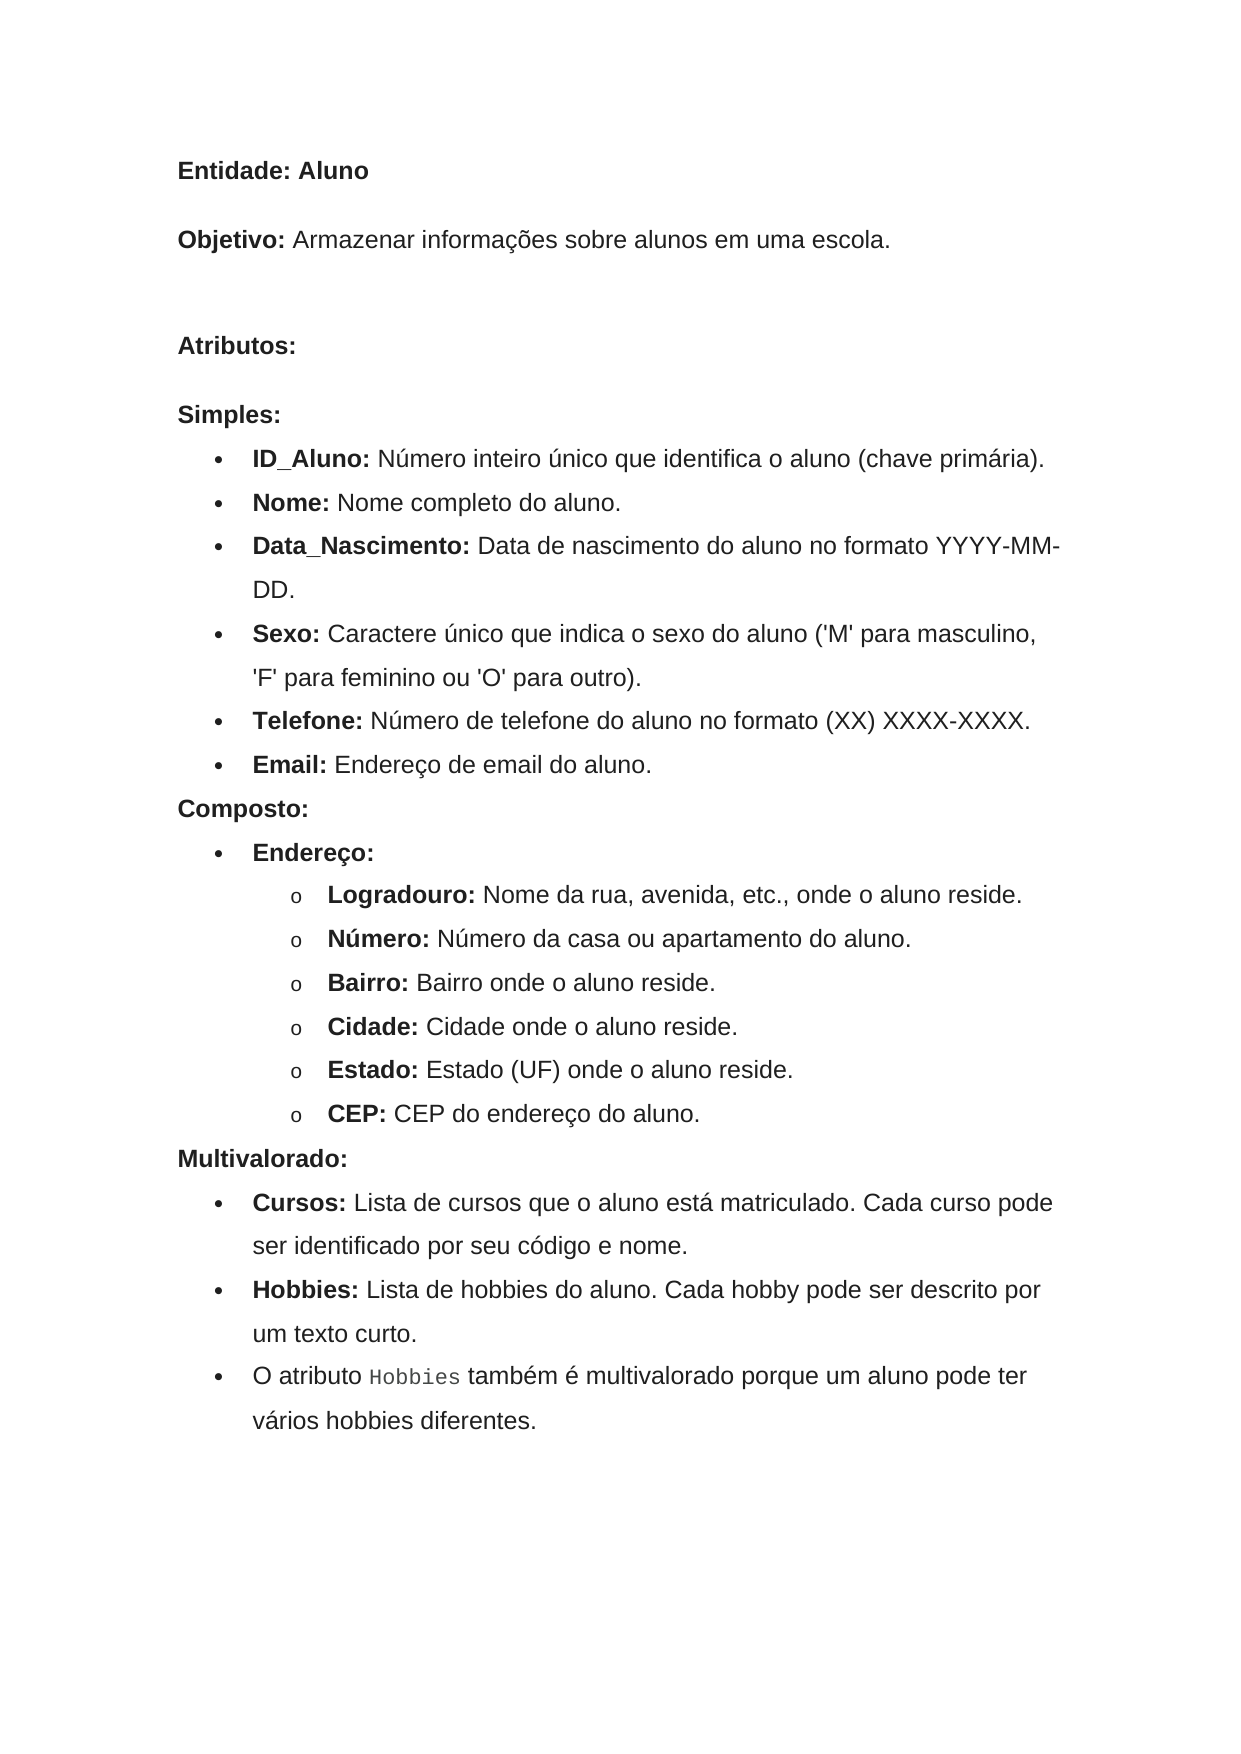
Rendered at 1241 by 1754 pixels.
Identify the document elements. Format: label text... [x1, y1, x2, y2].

list Telefone: Número de telefone do aluno no formato (XX) XXXX-XXXX. [215, 691, 1063, 735]
list Data_Nascimento: Data de nascimento do aluno no formato YYYY-MM-DD. [215, 516, 1063, 604]
list Número: Número da casa ou apartamento do aluno. [290, 910, 1063, 954]
list O atributo Hobbies também é multivalorado porque um aluno pode ter vários hobbies diferentes. [215, 1348, 1063, 1435]
list Sexo: Caractere único que indica o sexo do aluno ('M' para masculino, 'F' para feminino ou 'O' para outro). [215, 604, 1063, 691]
list Cursos: Lista de cursos que o aluno está matriculado. Cada curso pode ser identificado por seu código e nome. [215, 1173, 1063, 1260]
list Nome: Nome completo do aluno. [215, 473, 1063, 516]
text Atributos: [177, 323, 1063, 360]
list Cidade: Cidade onde o aluno reside. [290, 998, 1063, 1041]
list CEP: CEP do endereço do aluno. [290, 1085, 1063, 1129]
text Multivalorado: [177, 1129, 1063, 1173]
list Estado: Estado (UF) onde o aluno reside. [290, 1041, 1063, 1085]
text Simples: [177, 385, 1063, 429]
text Objetivo: Armazenar informações sobre alunos em uma escola. [177, 210, 1063, 254]
list Email: Endereço de email do aluno. [215, 735, 1063, 779]
list Bairro: Bairro onde o aluno reside. [290, 954, 1063, 998]
list Hobbies: Lista de hobbies do aluno. Cada hobby pode ser descrito por um texto curto. [215, 1260, 1063, 1348]
list Logradouro: Nome da rua, avenida, etc., onde o aluno reside. [290, 866, 1063, 910]
list Endereço: [215, 823, 1063, 866]
list ID_Aluno: Número inteiro único que identifica o aluno (chave primária). [215, 429, 1063, 473]
text Composto: [177, 779, 1063, 823]
text Entidade: Aluno [177, 148, 1063, 185]
